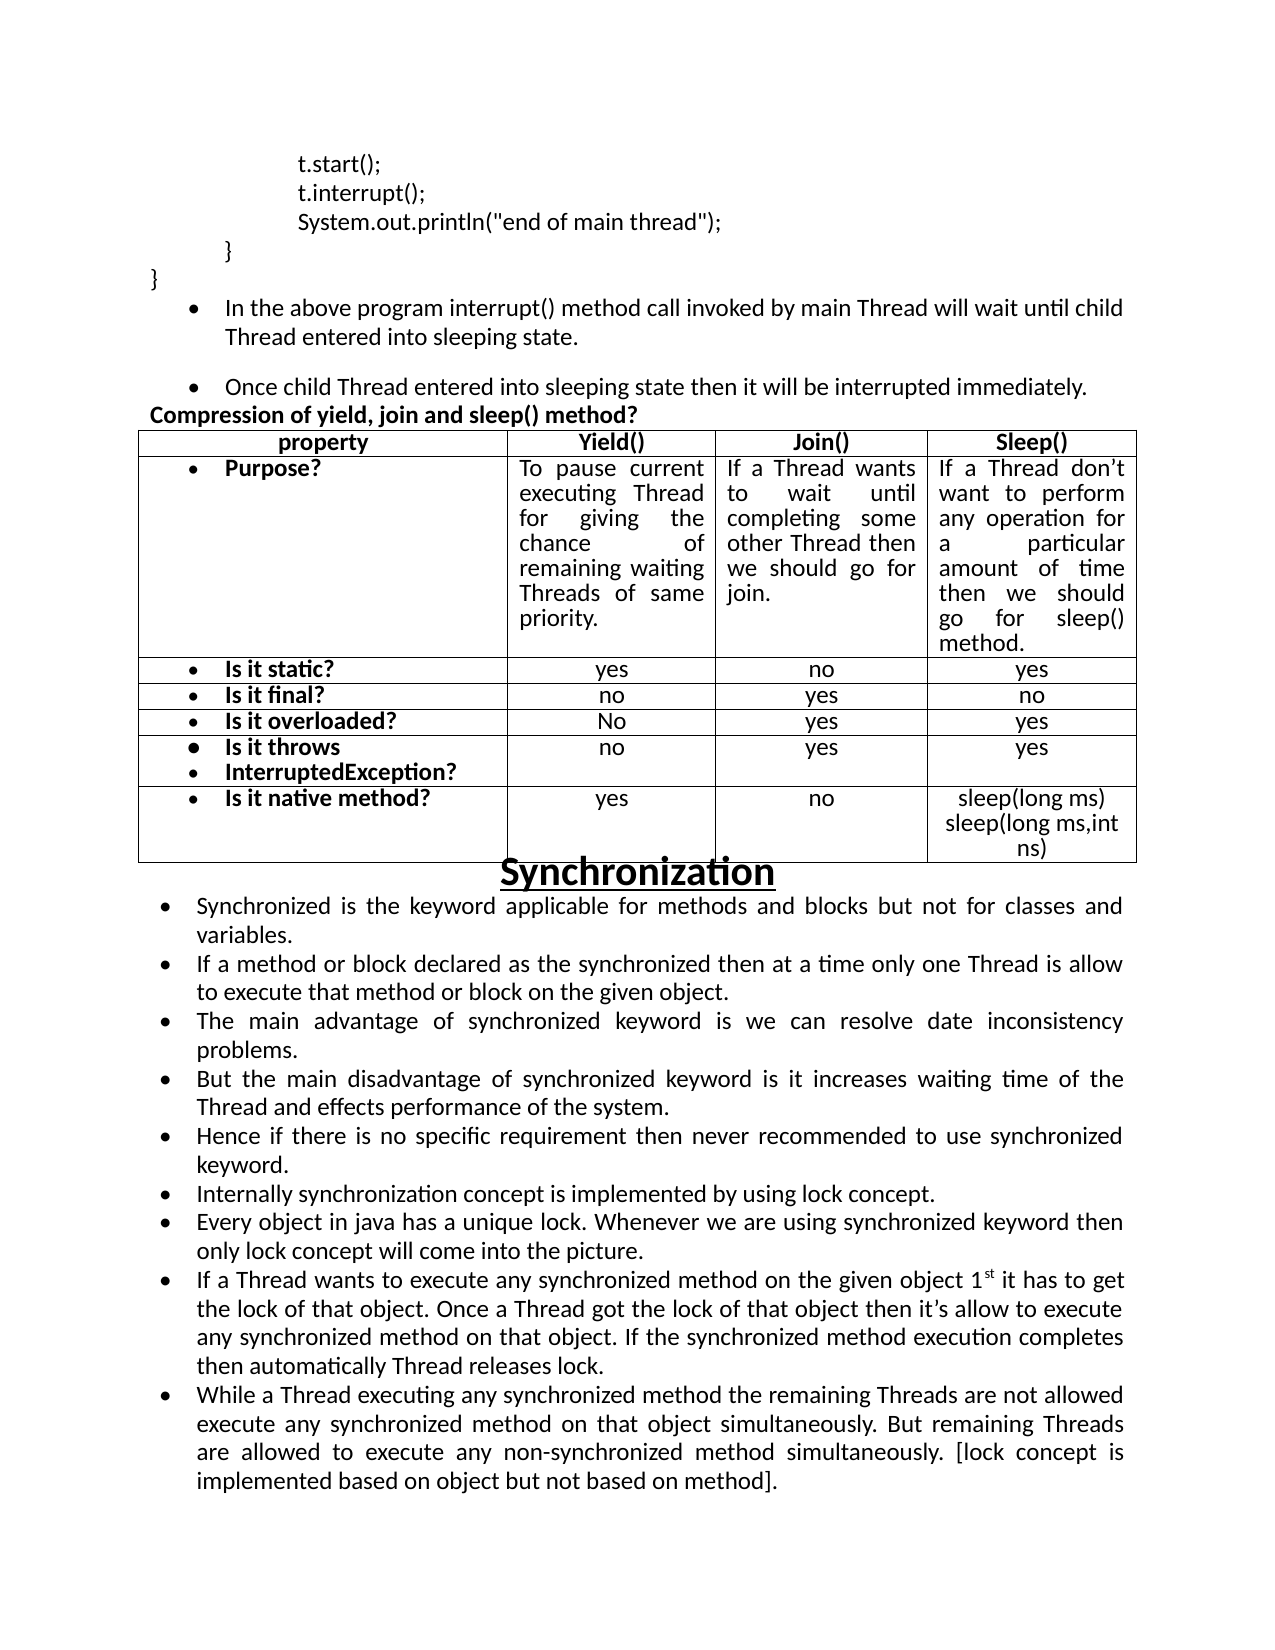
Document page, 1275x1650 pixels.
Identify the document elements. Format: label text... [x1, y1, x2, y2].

table_header property [139, 431, 507, 456]
list If a method or block declared as the synchronized then at a time only one Thread is allow to execute that method or block on the given object. [159, 949, 1125, 1007]
list Hence if there is no specific requirement then never recommended to use synchronized keyword. [159, 1122, 1125, 1179]
list If a Thread wants to execute any synchronized method on the given object 1st it has to get the lock of that object. Once a Thread got the lock of that object then it’s allow to execute any synchronized method on that object. If the synchronized method execution completes then automatically Thread releases lock. [159, 1265, 1125, 1380]
table_cell No [508, 710, 715, 735]
list Once child Thread entered into sleeping state then it will be interrupted immediately. [187, 372, 1125, 401]
list In the above program interrupt() method call invoked by main Thread will wait until child Thread entered into sleeping state. [187, 294, 1125, 351]
table_cell Is it native method? [139, 787, 507, 862]
table_cell yes [716, 684, 927, 709]
table_cell Purpose? [139, 457, 507, 657]
list Every object in java has a unique lock. Whenever we are using synchronized keyword then only lock concept will come into the picture. [159, 1208, 1125, 1265]
table_cell Is it static? [139, 658, 507, 683]
table_cell no [716, 658, 927, 683]
table_cell If a Thread wants to wait until completing some other Thread then we should go for join. [716, 457, 927, 657]
table_cell no [508, 684, 715, 709]
list The main advantage of synchronized keyword is we can resolve date inconsistency problems. [159, 1007, 1125, 1064]
text t.interrupt(); [150, 179, 1125, 207]
table_cell yes [508, 658, 715, 683]
table_cell yes [716, 736, 927, 786]
table_cell sleep(long ms) sleep(long ms,int ns) [928, 787, 1136, 862]
list Synchronized is the keyword applicable for methods and blocks but not for classes and variables. [159, 892, 1125, 949]
table_cell yes [928, 736, 1136, 786]
table_header Yield() [508, 431, 715, 456]
table_cell yes [928, 710, 1136, 735]
table_cell If a Thread don’t want to perform any operation for a particular amount of time then we should go for sleep() method. [928, 457, 1136, 657]
table_cell yes [508, 787, 715, 862]
table_cell yes [928, 658, 1136, 683]
text } [150, 236, 1125, 265]
table_cell Is it overloaded? [139, 710, 507, 735]
table_cell To pause current executing Thread for giving the chance of remaining waiting Threads of same priority. [508, 457, 715, 657]
table_header Sleep() [928, 431, 1136, 456]
list But the main disadvantage of synchronized keyword is it increases waiting time of the Thread and effects performance of the system. [159, 1064, 1125, 1122]
text } [150, 265, 1125, 294]
text t.start(); [150, 150, 1125, 179]
table_cell Is it final? [139, 684, 507, 709]
text System.out.println("end of main thread"); [150, 207, 1125, 236]
table_cell no [928, 684, 1136, 709]
table_cell Is it throws InterruptedException? [139, 736, 507, 786]
list While a Thread executing any synchronized method the remaining Threads are not allowed execute any synchronized method on that object simultaneously. But remaining Threads are allowed to execute any non-synchronized method simultaneously. [lock concept is implemented based on object but not based on method]. [159, 1380, 1125, 1495]
table_cell no [508, 736, 715, 786]
table_cell no [716, 787, 927, 862]
list Internally synchronization concept is implemented by using lock concept. [159, 1179, 1125, 1208]
text Compression of yield, join and sleep() method? [150, 401, 1125, 429]
table_cell yes [716, 710, 927, 735]
text Synchronization [150, 863, 1125, 892]
table_header Join() [716, 431, 927, 456]
